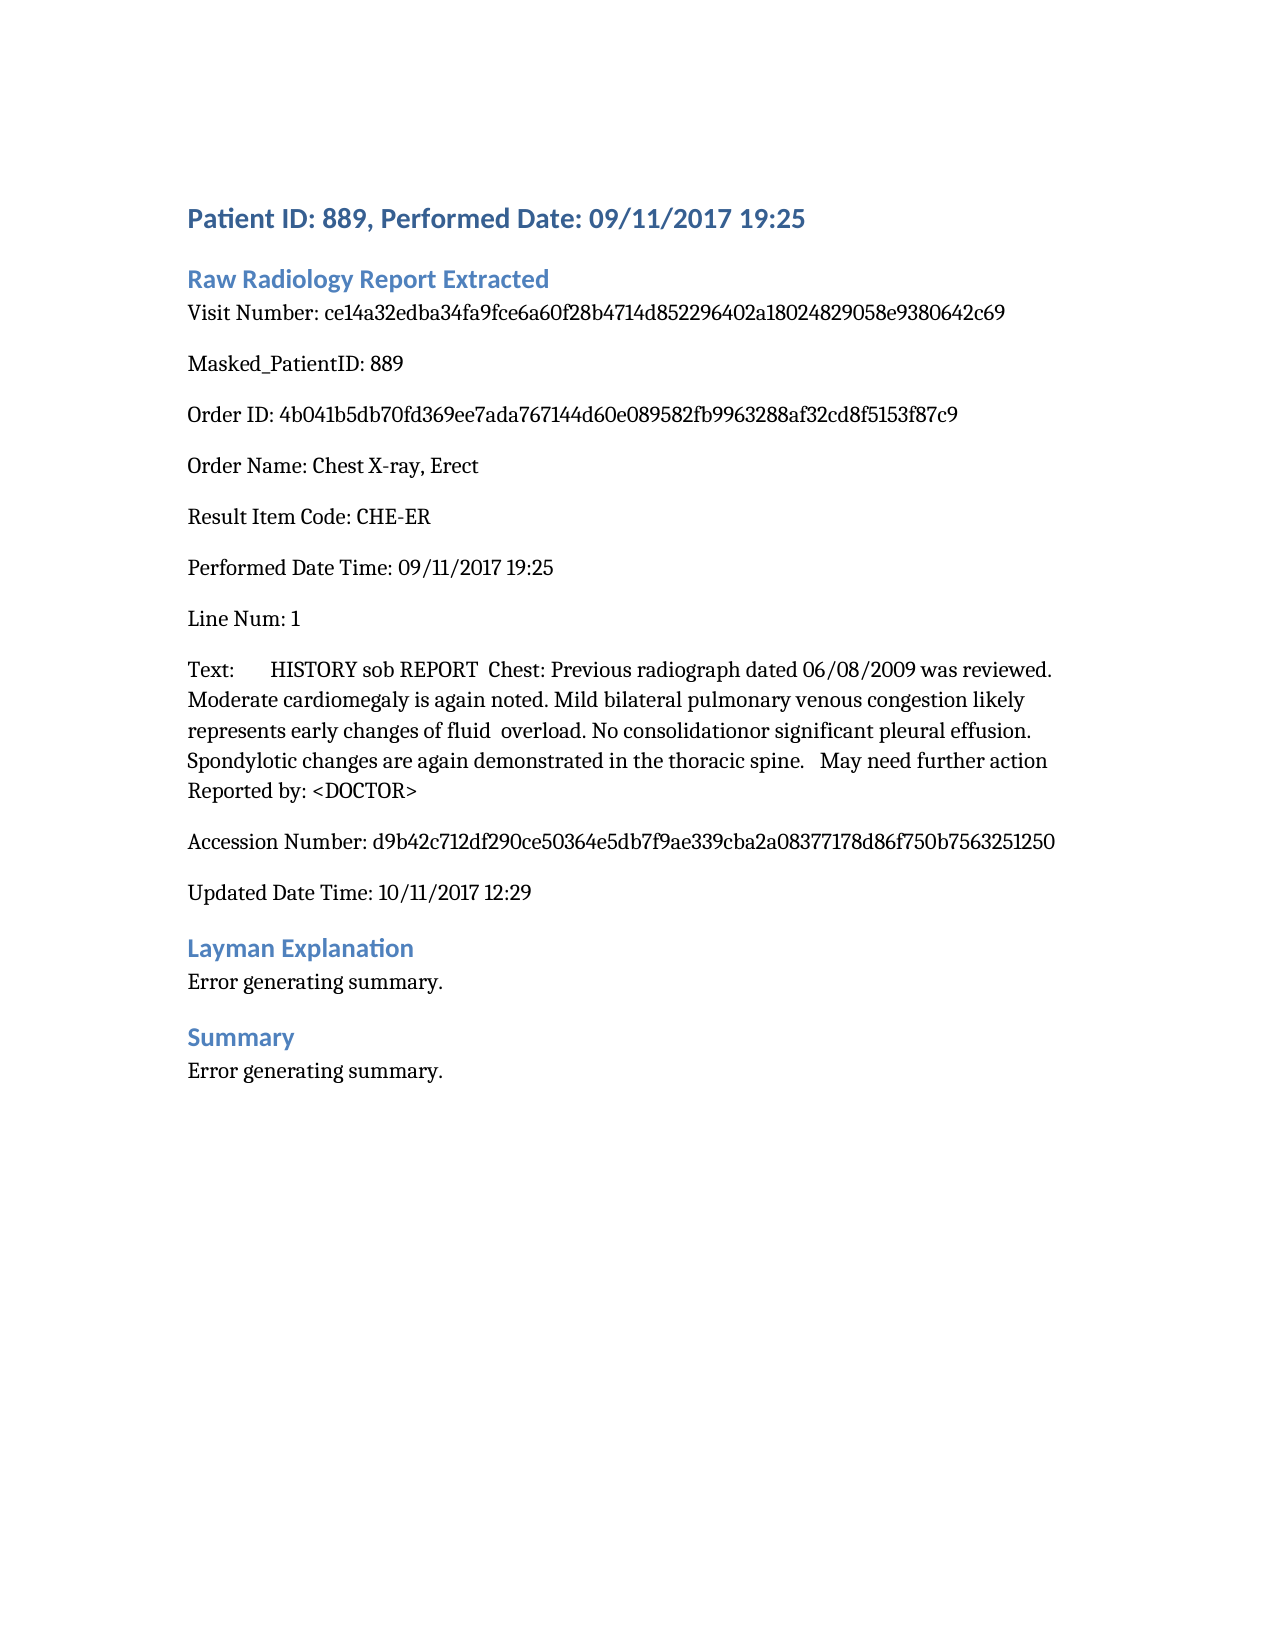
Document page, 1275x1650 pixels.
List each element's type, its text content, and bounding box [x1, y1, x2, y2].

subtitle Layman Explanation [187, 931, 1087, 964]
text Error generating summary. [187, 1058, 1087, 1084]
subtitle Raw Radiology Report Extracted [187, 262, 1087, 295]
text Result Item Code: CHE-ER [187, 504, 1087, 530]
text Error generating summary. [187, 969, 1087, 995]
subtitle Summary [187, 1020, 1087, 1053]
text Performed Date Time: 09/11/2017 19:25 [187, 555, 1087, 581]
text Order Name: Chest X-ray, Erect [187, 453, 1087, 479]
text Updated Date Time: 10/11/2017 12:29 [187, 880, 1087, 906]
text Accession Number: d9b42c712df290ce50364e5db7f9ae339cba2a08377178d86f750b7563251250 [187, 829, 1087, 855]
text Text: HISTORY sob REPORT Chest: Previous radiograph dated 06/08/2009 was reviewed. Moderate cardiomegaly is again noted. Mild bilateral pulmonary venous congestion likely represents early changes of fluid overload. No consolidationor significant pleural effusion. Spondylotic changes are again demonstrated in the thoracic spine. May need further action Reported by: <DOCTOR> [187, 657, 1087, 804]
text Line Num: 1 [187, 606, 1087, 632]
subtitle Patient ID: 889, Performed Date: 09/11/2017 19:25 [187, 200, 1087, 236]
text Order ID: 4b041b5db70fd369ee7ada767144d60e089582fb9963288af32cd8f5153f87c9 [187, 402, 1087, 428]
text Masked_PatientID: 889 [187, 351, 1087, 377]
text Visit Number: ce14a32edba34fa9fce6a60f28b4714d852296402a18024829058e9380642c69 [187, 300, 1087, 326]
